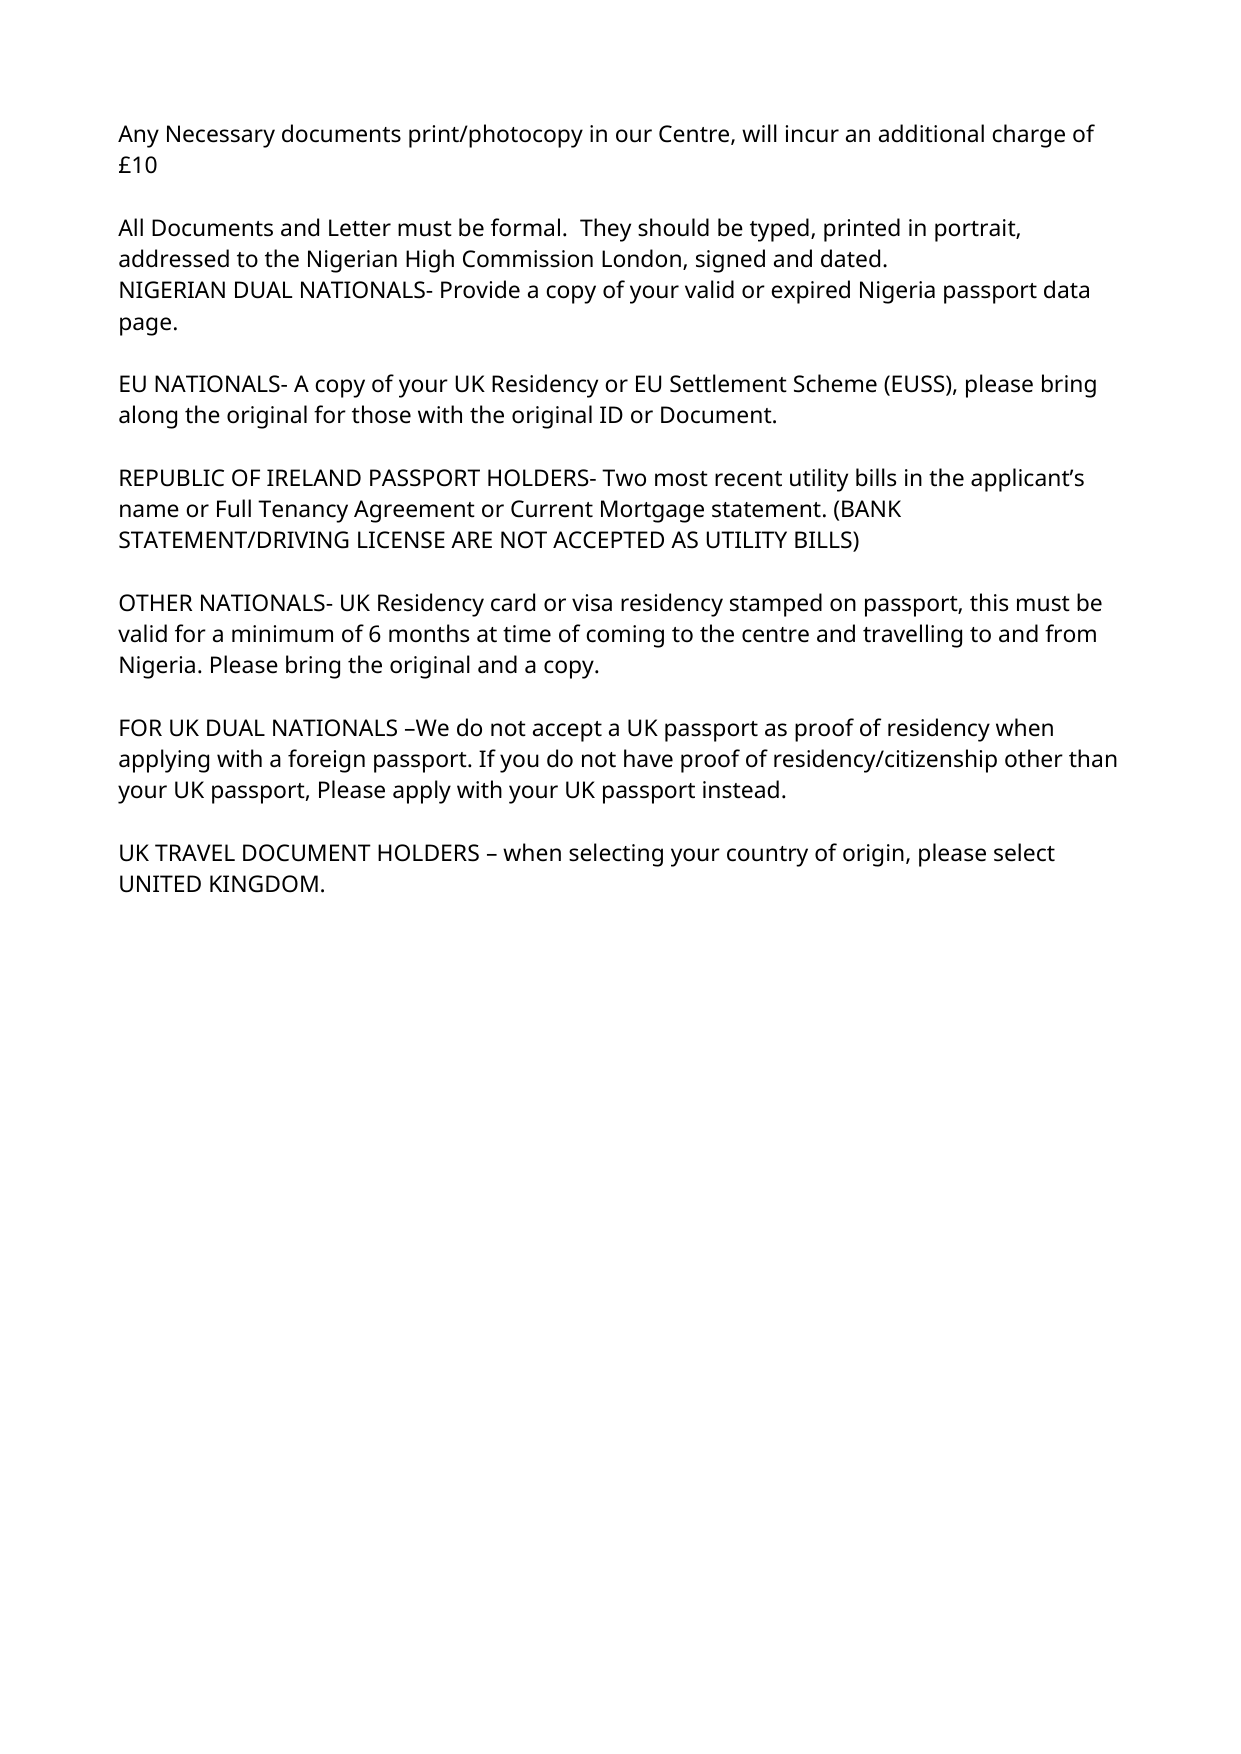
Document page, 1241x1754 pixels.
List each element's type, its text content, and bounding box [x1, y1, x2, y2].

text All Documents and Letter must be formal. They should be typed, printed in portrait, addressed to the Nigerian High Commission London, signed and dated. [118, 212, 1122, 274]
text EU NATIONALS- A copy of your UK Residency or EU Settlement Scheme (EUSS), please bring along the original for those with the original ID or Document. [118, 368, 1122, 431]
text FOR UK DUAL NATIONALS –We do not accept a UK passport as proof of residency when applying with a foreign passport. If you do not have proof of residency/citizenship other than your UK passport, Please apply with your UK passport instead. [118, 712, 1122, 806]
text REPUBLIC OF IRELAND PASSPORT HOLDERS- Two most recent utility bills in the applicant’s name or Full Tenancy Agreement or Current Mortgage statement. (BANK STATEMENT/DRIVING LICENSE ARE NOT ACCEPTED AS UTILITY BILLS) [118, 462, 1122, 556]
text NIGERIAN DUAL NATIONALS- Provide a copy of your valid or expired Nigeria passport data page. [118, 274, 1122, 337]
text OTHER NATIONALS- UK Residency card or visa residency stamped on passport, this must be valid for a minimum of 6 months at time of coming to the centre and travelling to and from Nigeria. Please bring the original and a copy. [118, 587, 1122, 681]
text UK TRAVEL DOCUMENT HOLDERS – when selecting your country of origin, please select UNITED KINGDOM. [118, 837, 1122, 899]
text Any Necessary documents print/photocopy in our Centre, will incur an additional charge of £10 [118, 118, 1122, 181]
